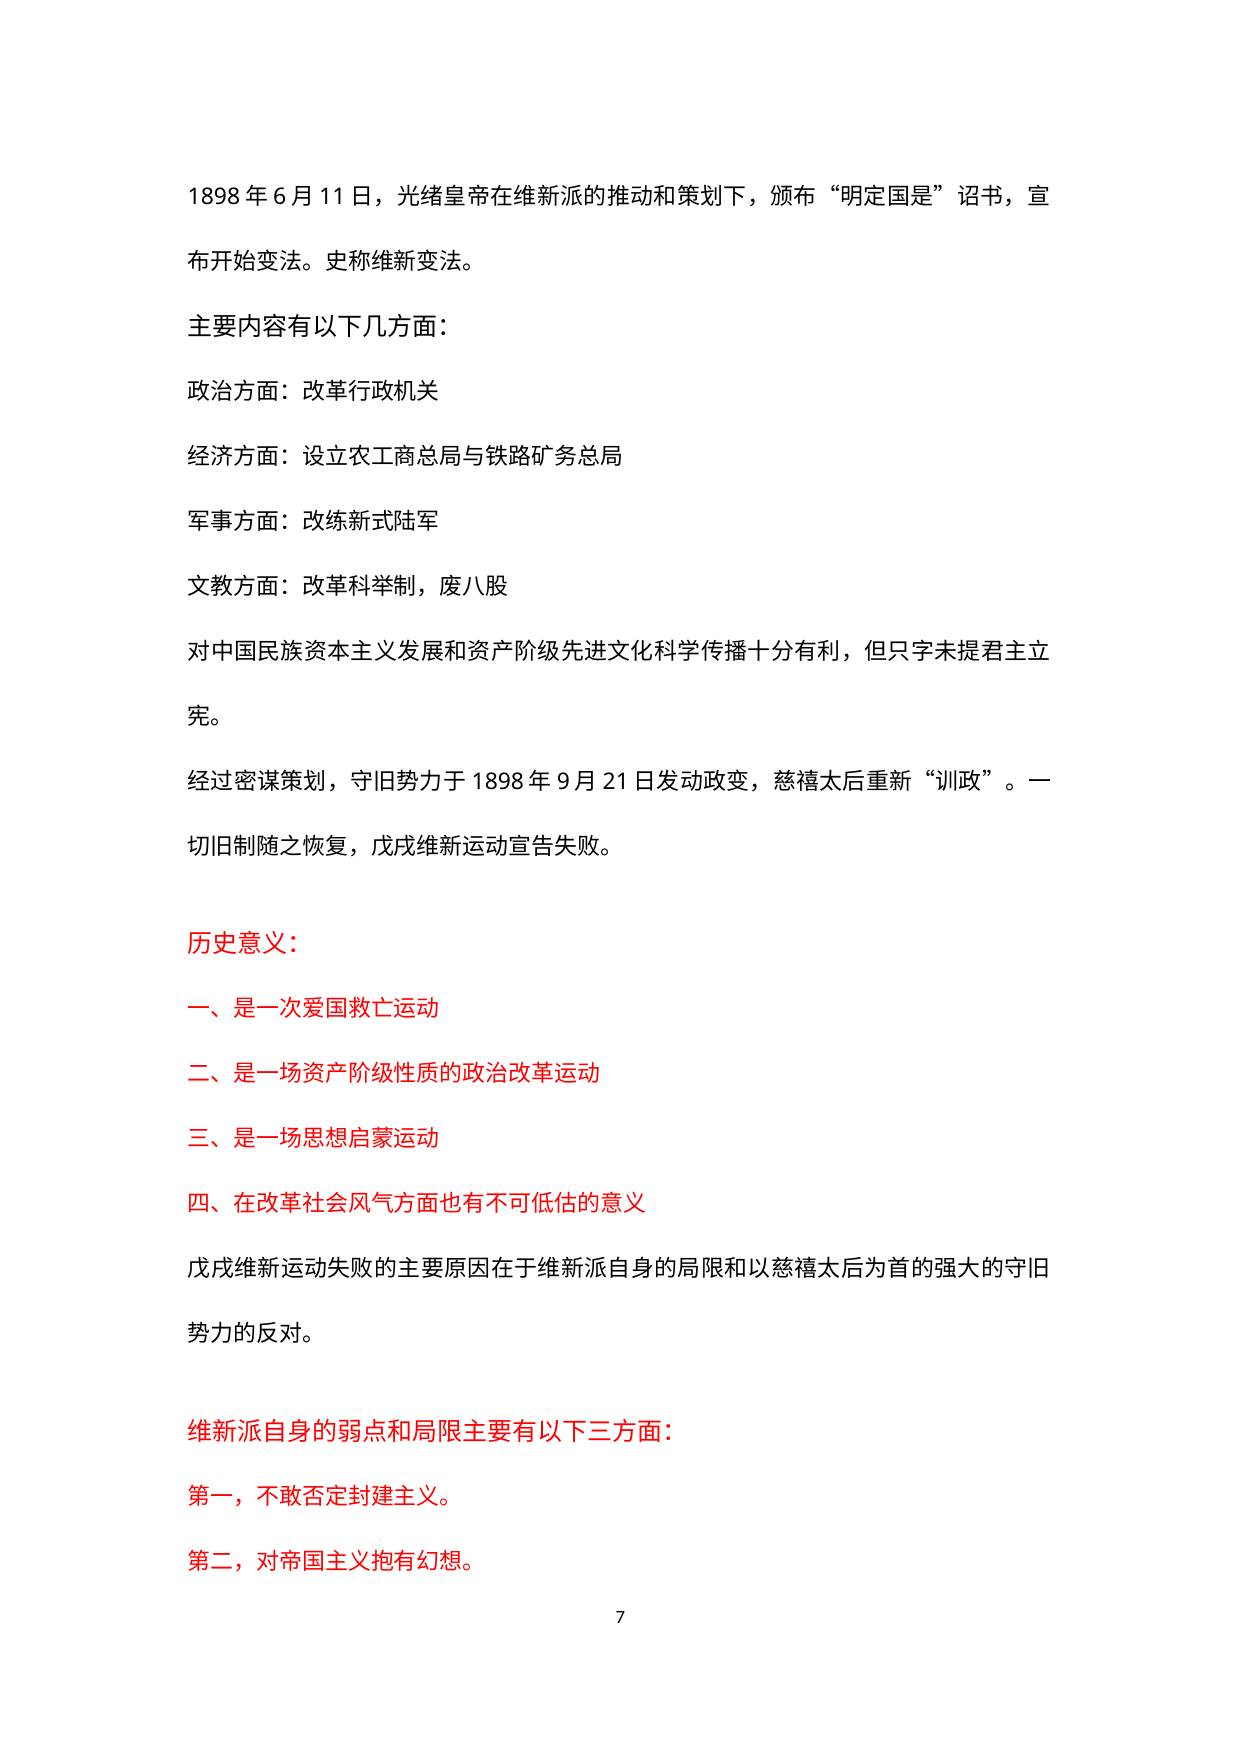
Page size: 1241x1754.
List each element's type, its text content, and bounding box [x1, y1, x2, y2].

text 历史意义： 一、是一次爱国救亡运动 二、是一场资产阶级性质的政治改革运动 三、是一场思想启蒙运动 四、在改革社会风气方面也有不可低估的意义 戊戌维新运动失败的主要原因在于维新派自身的局限和以慈禧太后为首的强大的守旧势力的反对。 [187, 909, 1053, 1397]
text 主要内容有以下几方面： 政治方面：改革行政机关 经济方面：设立农工商总局与铁路矿务总局 军事方面：改练新式陆军 文教方面：改革科举制，废八股 对中国民族资本主义发展和资产阶级先进文化科学传播十分有利，但只字未提君主立宪。 经过密谋策划，守旧势力于1898年9月21日发动政变，慈禧太后重新“训政”。一切旧制随之恢复，戊戌维新运动宣告失败。 [187, 292, 1053, 877]
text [187, 1397, 1053, 1592]
text 1898年6月11日，光绪皇帝在维新派的推动和策划下，颁布“明定国是”诏书，宣布开始变法。史称维新变法。 [187, 162, 1053, 292]
